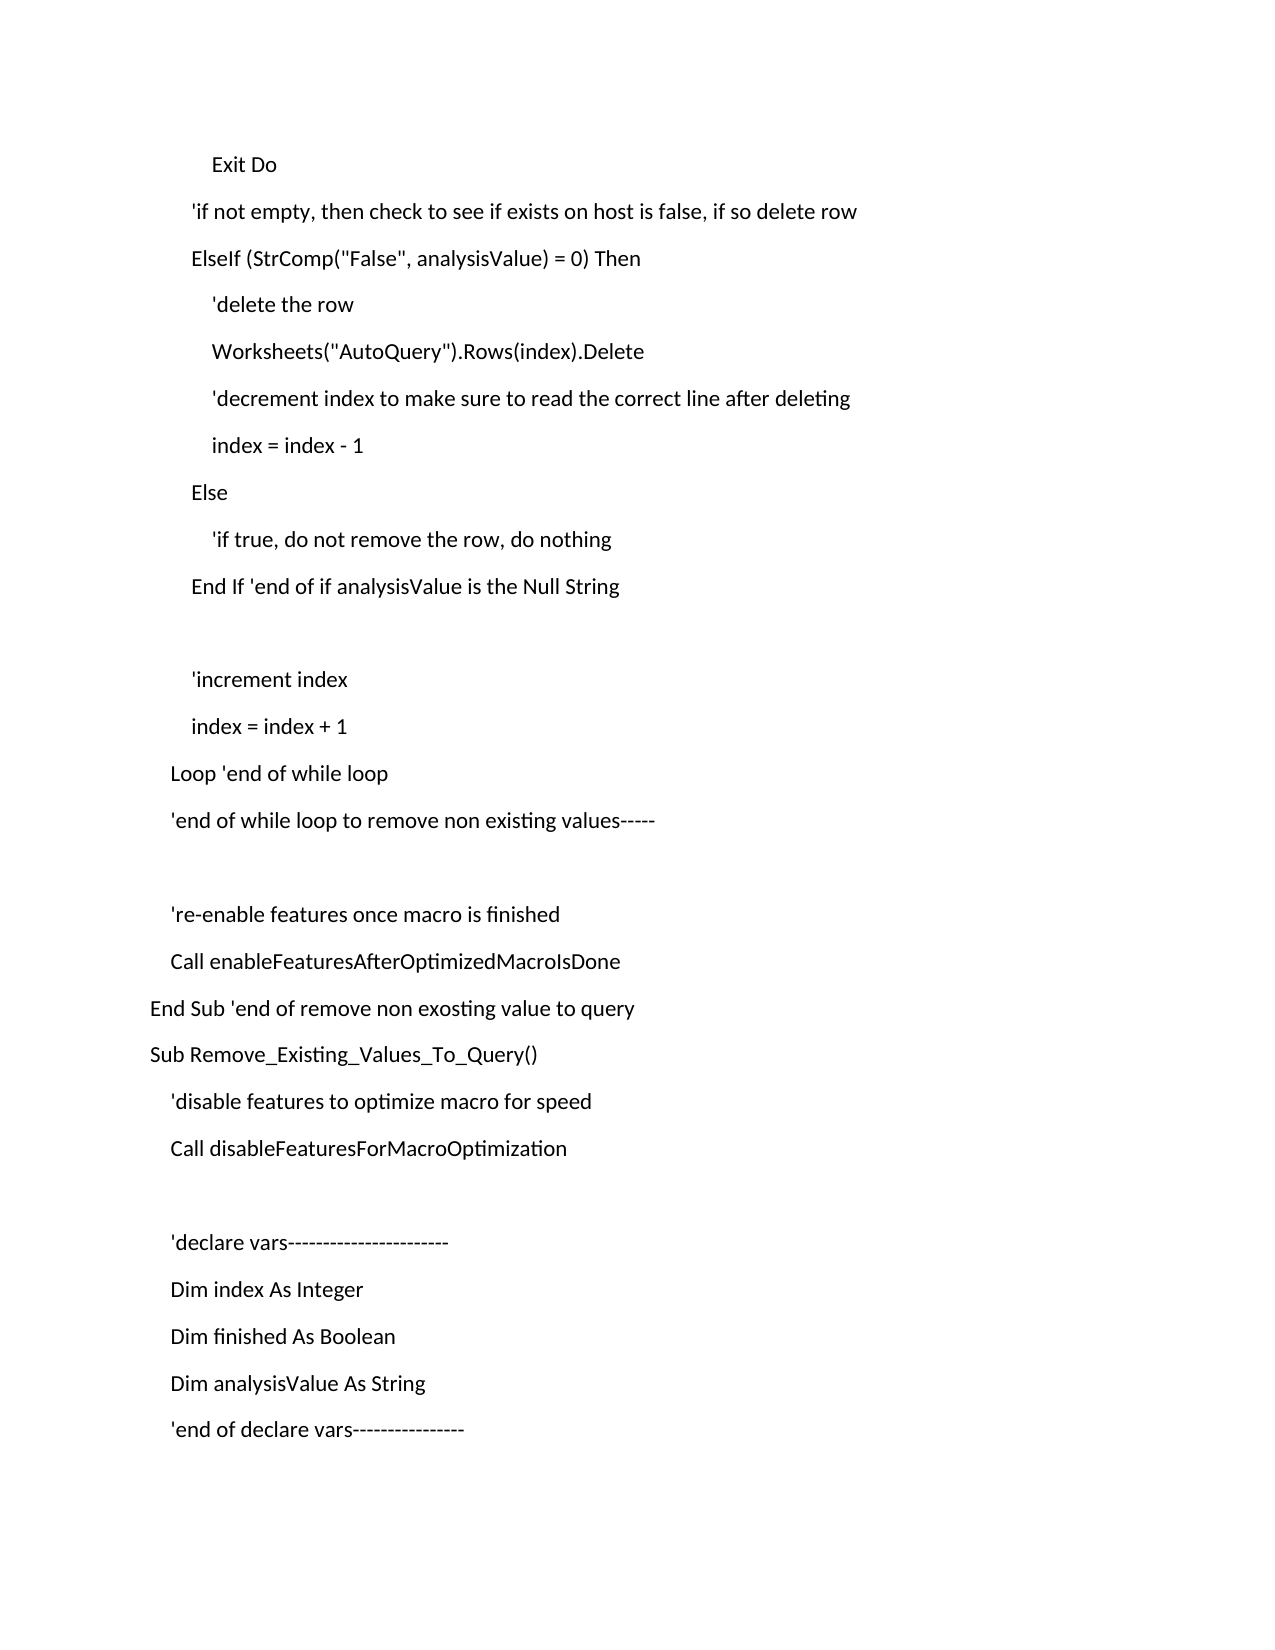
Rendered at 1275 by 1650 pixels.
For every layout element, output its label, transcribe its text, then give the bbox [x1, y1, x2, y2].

text Loop 'end of while loop [150, 759, 1125, 787]
text 'if not empty, then check to see if exists on host is false, if so delete row [150, 197, 1125, 225]
text 'disable features to optimize macro for speed [150, 1087, 1125, 1116]
text index = index + 1 [150, 712, 1125, 741]
text 'end of declare vars---------------- [150, 1416, 1125, 1444]
text ElseIf (StrComp("False", analysisValue) = 0) Then [150, 244, 1125, 272]
text 'declare vars----------------------- [150, 1228, 1125, 1256]
text 'delete the row [150, 291, 1125, 319]
text Dim finished As Boolean [150, 1322, 1125, 1350]
text 'decrement index to make sure to read the correct line after deleting [150, 384, 1125, 412]
text Call enableFeaturesAfterOptimizedMacroIsDone [150, 947, 1125, 975]
text Dim analysisValue As String [150, 1369, 1125, 1397]
text End Sub 'end of remove non exosting value to query [150, 994, 1125, 1022]
text Exit Do [150, 150, 1125, 178]
text Call disableFeaturesForMacroOptimization [150, 1134, 1125, 1162]
text 're-enable features once macro is finished [150, 900, 1125, 928]
text 'end of while loop to remove non existing values----- [150, 806, 1125, 834]
text 'increment index [150, 666, 1125, 694]
text Worksheets("AutoQuery").Rows(index).Delete [150, 337, 1125, 366]
text index = index - 1 [150, 431, 1125, 459]
text Dim index As Integer [150, 1275, 1125, 1303]
text 'if true, do not remove the row, do nothing [150, 525, 1125, 553]
text Else [150, 478, 1125, 506]
text End If 'end of if analysisValue is the Null String [150, 572, 1125, 600]
text Sub Remove_Existing_Values_To_Query() [150, 1041, 1125, 1069]
